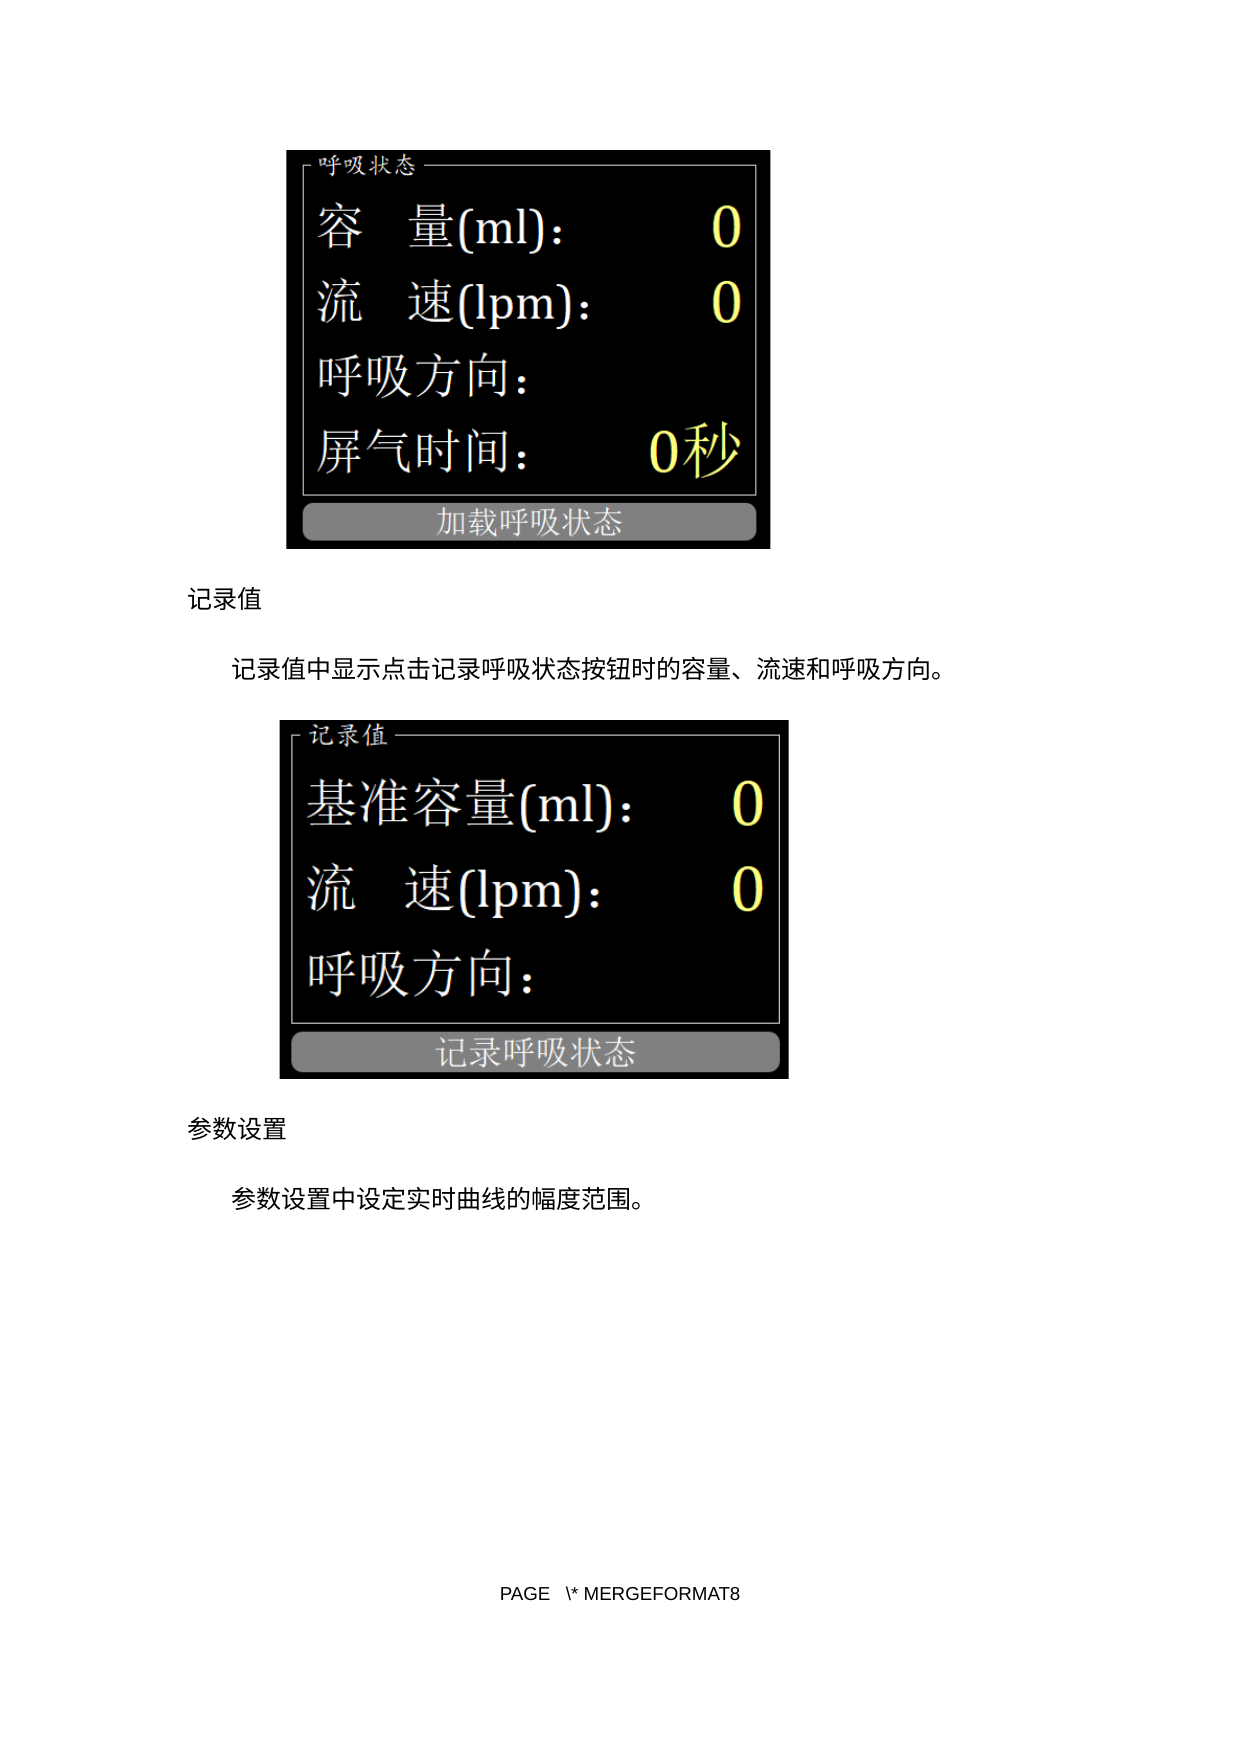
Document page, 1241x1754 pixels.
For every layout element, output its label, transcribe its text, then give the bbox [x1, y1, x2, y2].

text 参数设置 [187, 1109, 1053, 1146]
picture [286, 150, 771, 549]
picture [279, 720, 789, 1079]
text 参数设置中设定实时曲线的幅度范围。 [187, 1180, 1053, 1216]
text 记录值中显示点击记录呼吸状态按钮时的容量、流速和呼吸方向。 [187, 650, 1053, 686]
text 记录值 [187, 579, 1053, 615]
